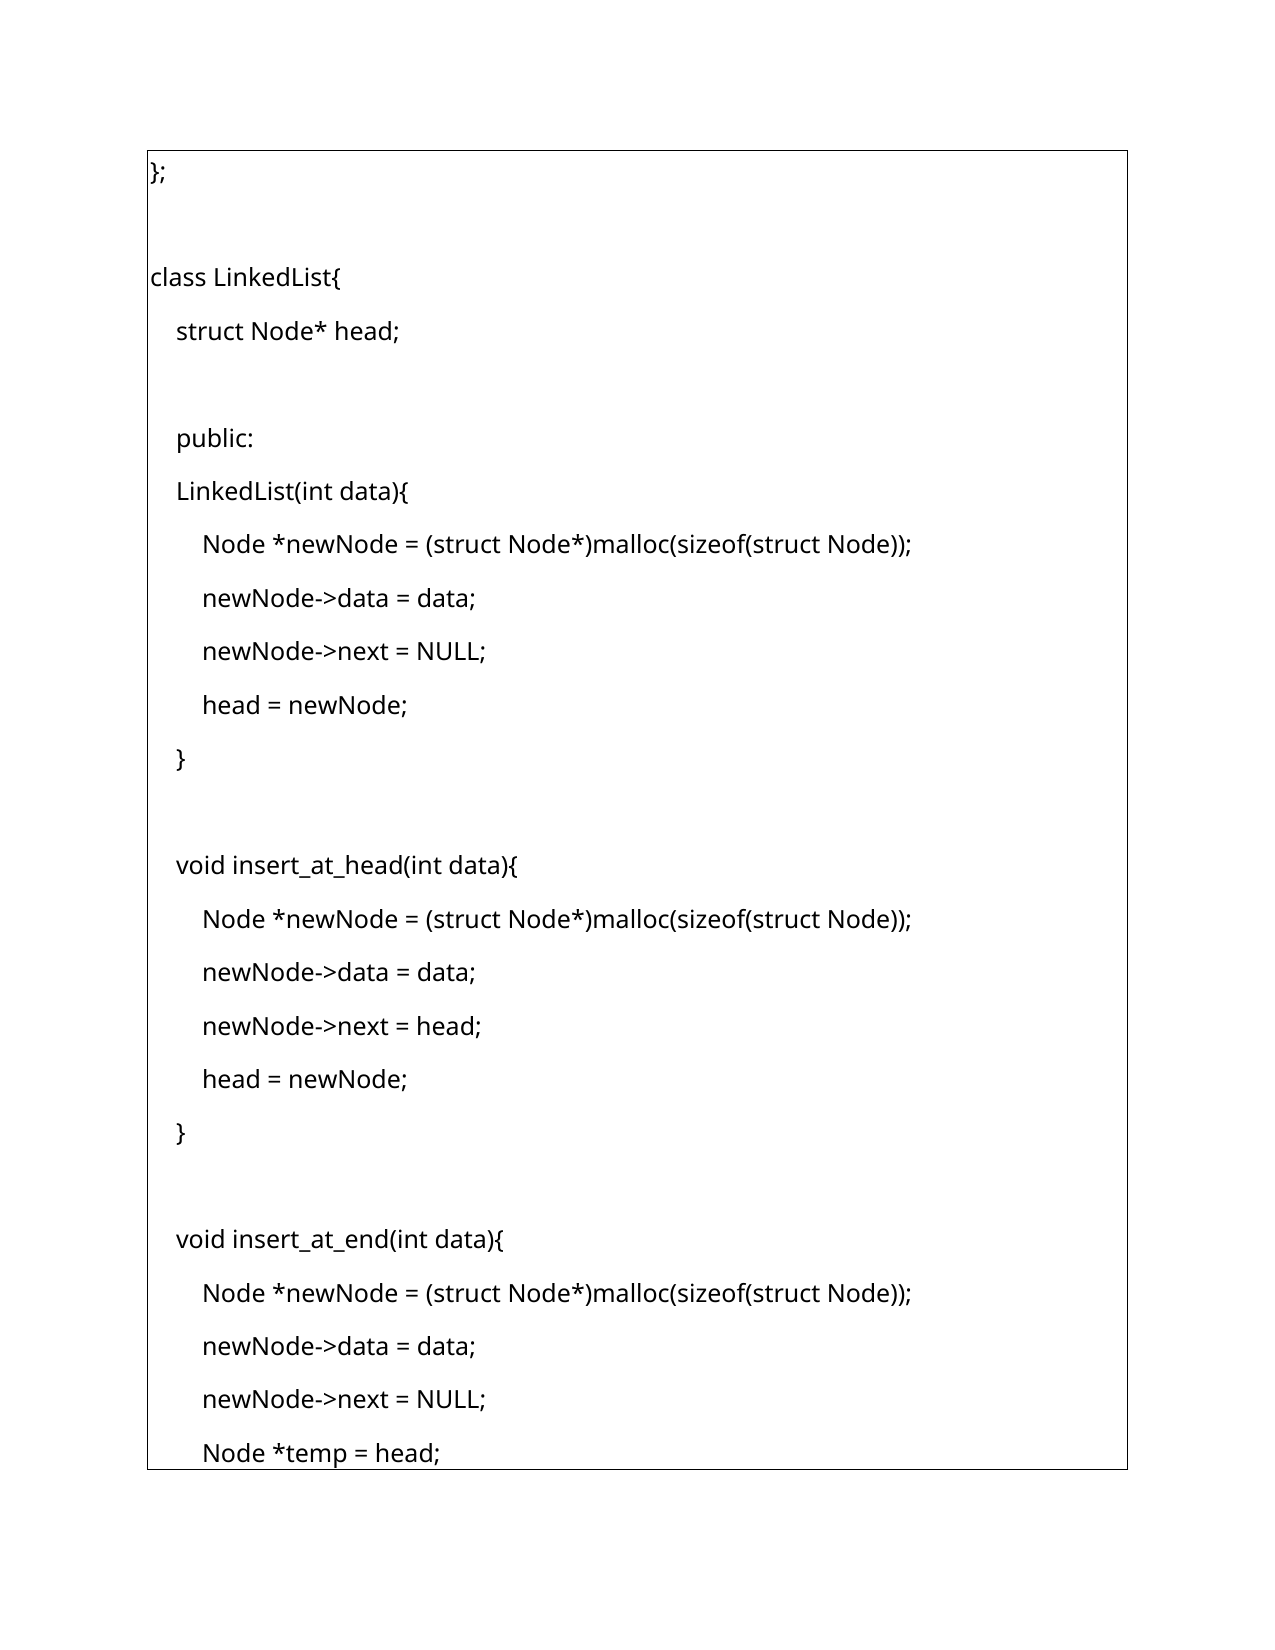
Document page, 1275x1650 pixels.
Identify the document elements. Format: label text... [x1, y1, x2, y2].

text class LinkedList{ [148, 257, 1127, 294]
text public: [148, 417, 1127, 454]
text newNode->data = data; [148, 1326, 1127, 1363]
text newNode->data = data; [148, 577, 1127, 615]
text } [148, 738, 1127, 775]
text }; [148, 151, 1127, 187]
text void insert_at_end(int data){ [148, 1219, 1127, 1256]
text newNode->next = head; [148, 1005, 1127, 1042]
text LinkedList(int data){ [148, 471, 1127, 508]
text void insert_at_head(int data){ [148, 845, 1127, 882]
text head = newNode; [148, 1058, 1127, 1096]
text Node *newNode = (struct Node*)malloc(sizeof(struct Node)); [148, 1272, 1127, 1309]
text head = newNode; [148, 684, 1127, 722]
text struct Node* head; [148, 310, 1127, 347]
text Node *newNode = (struct Node*)malloc(sizeof(struct Node)); [148, 898, 1127, 935]
text Node *newNode = (struct Node*)malloc(sizeof(struct Node)); [148, 524, 1127, 561]
text newNode->data = data; [148, 952, 1127, 989]
text Node *temp = head; [148, 1432, 1127, 1469]
text newNode->next = NULL; [148, 631, 1127, 668]
text } [148, 1112, 1127, 1149]
text newNode->next = NULL; [148, 1379, 1127, 1416]
